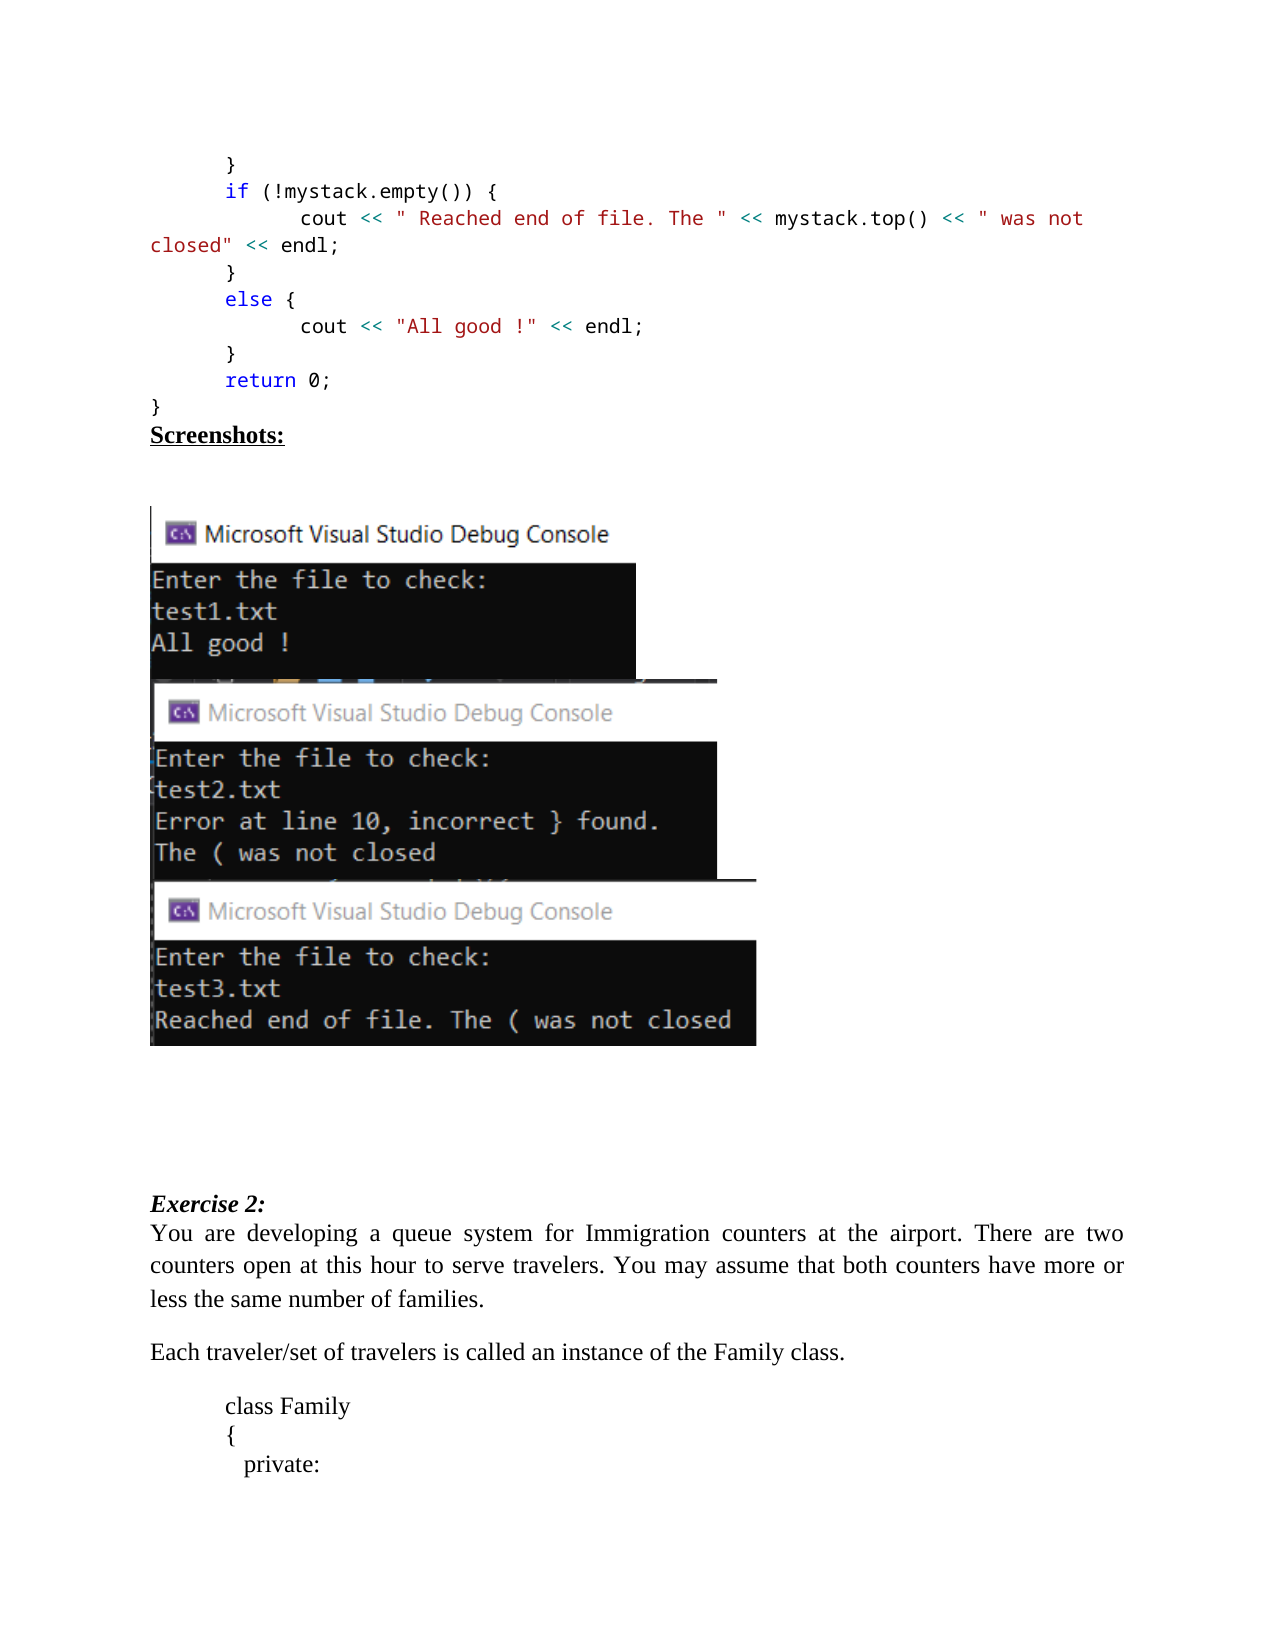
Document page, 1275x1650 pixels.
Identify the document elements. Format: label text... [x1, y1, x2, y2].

text { [225, 1420, 1125, 1449]
text You are developing a queue system for Immigration counters at the airport. There are two counters open at this hour to serve travelers. You may assume that both counters have more or less the same number of families. [150, 1218, 1125, 1312]
text return 0; [150, 366, 1125, 393]
text } [150, 393, 1087, 420]
text } [150, 339, 1125, 366]
text Exercise 2: [150, 1189, 1087, 1218]
text Each traveler/set of travelers is called an instance of the Family class. [150, 1337, 1125, 1366]
text class Family [225, 1391, 1125, 1420]
text } [150, 258, 1125, 285]
text else { [150, 285, 1125, 312]
text if (!mystack.empty()) { [150, 177, 1125, 204]
text Screenshots: [150, 420, 1087, 448]
picture [150, 506, 757, 1046]
text private: [225, 1449, 1125, 1478]
text } [150, 150, 1125, 177]
text cout << " Reached end of file. The " << mystack.top() << " was not closed" << endl; [150, 204, 1125, 258]
text cout << "All good !" << endl; [150, 312, 1125, 339]
